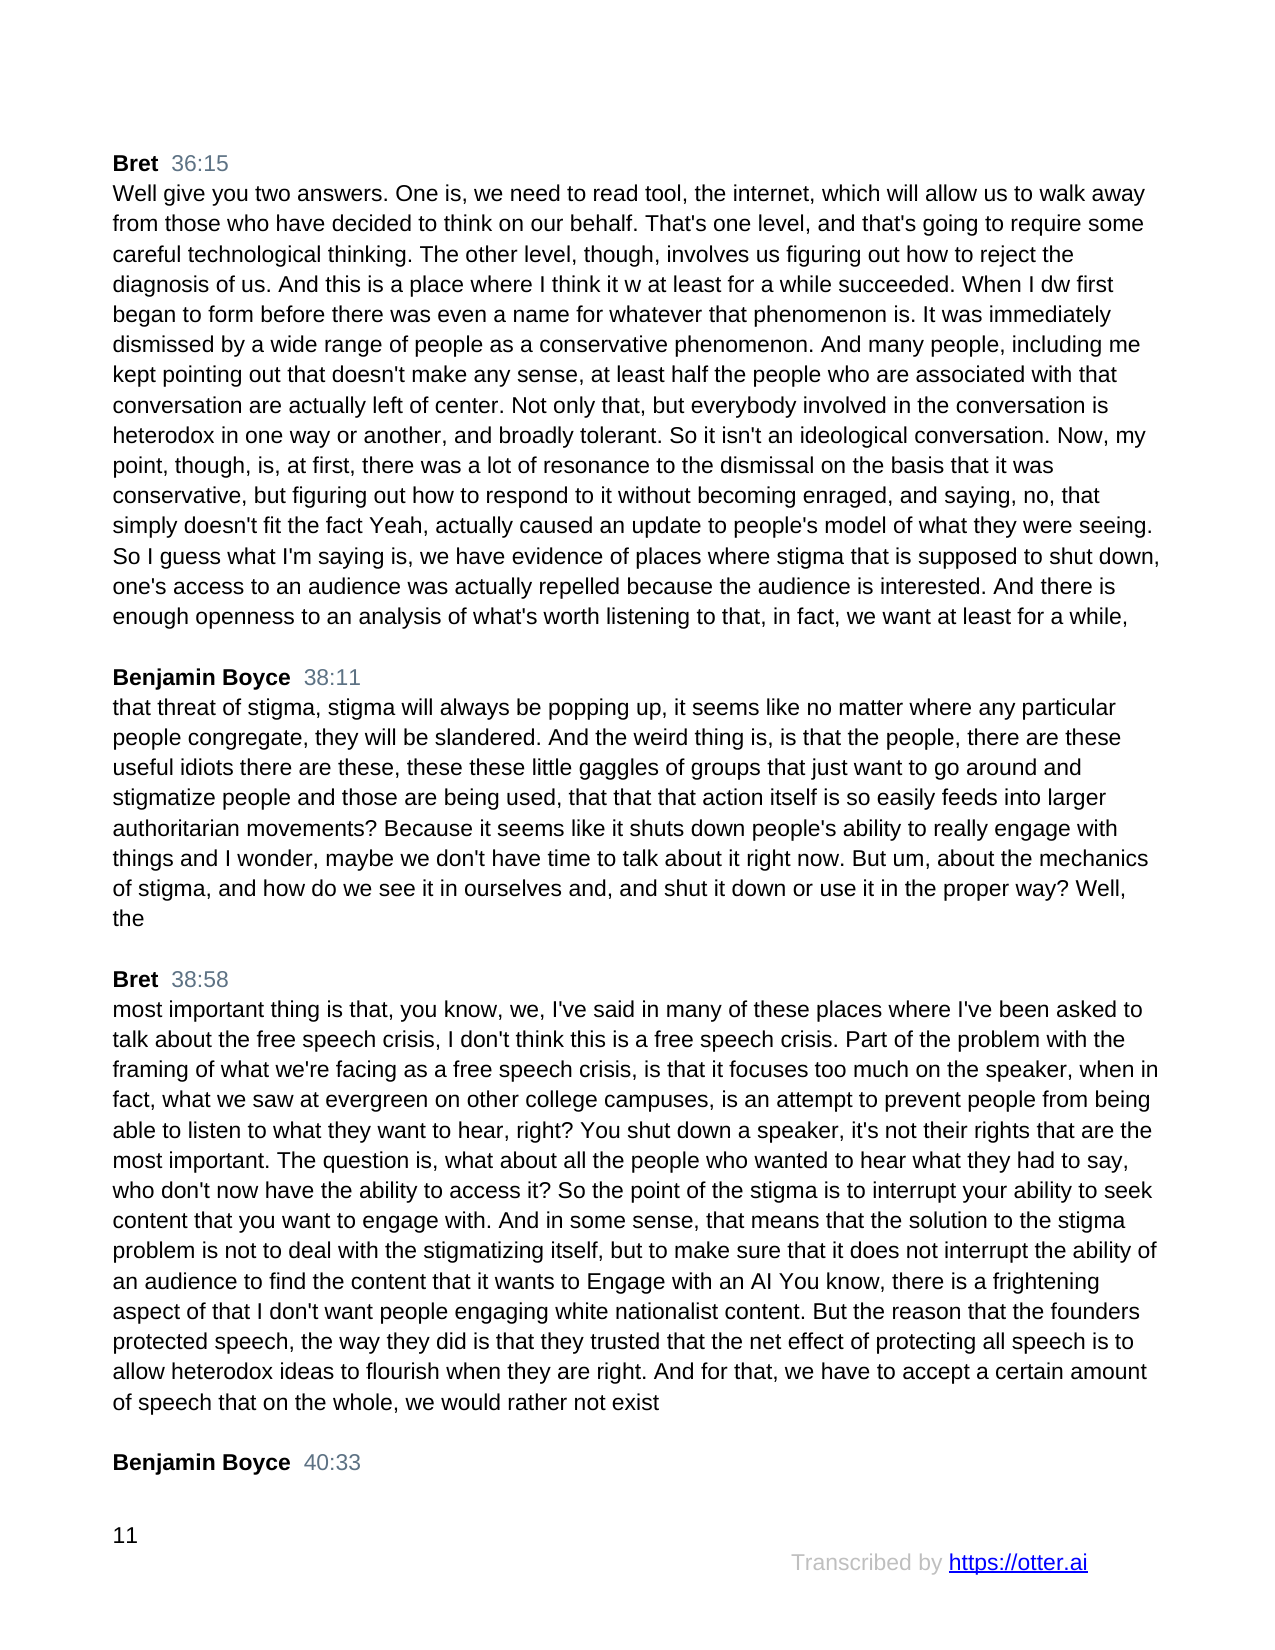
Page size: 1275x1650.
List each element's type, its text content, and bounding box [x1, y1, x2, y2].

text Benjamin Boyce 40:33 [112, 1449, 1162, 1475]
text most important thing is that, you know, we, I've said in many of these places where I've been asked to talk about the free speech crisis, I don't think this is a free speech crisis. Part of the problem with the framing of what we're facing as a free speech crisis, is that it focuses too much on the speaker, when in fact, what we saw at evergreen on other college campuses, is an attempt to prevent people from being able to listen to what they want to hear, right? You shut down a speaker, it's not their rights that are the most important. The question is, what about all the people who wanted to hear what they had to say, who don't now have the ability to access it? So the point of the stigma is to interrupt your ability to seek content that you want to engage with. And in some sense, that means that the solution to the stigma problem is not to deal with the stigmatizing itself, but to make sure that it does not interrupt the ability of an audience to find the content that it wants to Engage with an AI You know, there is a frightening aspect of that I don't want people engaging white nationalist content. But the reason that the founders protected speech, the way they did is that they trusted that the net effect of protecting all speech is to allow heterodox ideas to flourish when they are right. And for that, we have to accept a certain amount of speech that on the whole, we would rather not exist [112, 996, 1162, 1415]
text Benjamin Boyce 38:11 [112, 663, 1162, 690]
text that threat of stigma, stigma will always be popping up, it seems like no matter where any particular people congregate, they will be slandered. And the weird thing is, is that the people, there are these useful idiots there are these, these these little gaggles of groups that just want to go around and stigmatize people and those are being used, that that that action itself is so easily feeds into larger authoritarian movements? Because it seems like it shuts down people's ability to really engage with things and I wonder, maybe we don't have time to talk about it right now. But um, about the mechanics of stigma, and how do we see it in ourselves and, and shut it down or use it in the proper way? Well, the [112, 694, 1162, 932]
text Well give you two answers. One is, we need to read tool, the internet, which will allow us to walk away from those who have decided to think on our behalf. That's one level, and that's going to require some careful technological thinking. The other level, though, involves us figuring out how to reject the diagnosis of us. And this is a place where I think it w at least for a while succeeded. When I dw first began to form before there was even a name for whatever that phenomenon is. It was immediately dismissed by a wide range of people as a conservative phenomenon. And many people, including me kept pointing out that doesn't make any sense, at least half the people who are associated with that conversation are actually left of center. Not only that, but everybody involved in the conversation is heterodox in one way or another, and broadly tolerant. So it isn't an ideological conversation. Now, my point, though, is, at first, there was a lot of resonance to the dismissal on the basis that it was conservative, but figuring out how to respond to it without becoming enraged, and saying, no, that simply doesn't fit the fact Yeah, actually caused an update to people's model of what they were seeing. So I guess what I'm saying is, we have evidence of places where stigma that is supposed to shut down, one's access to an audience was actually repelled because the audience is interested. And there is enough openness to an analysis of what's worth listening to that, in fact, we want at least for a while, [112, 180, 1162, 629]
text Bret 36:15 [112, 150, 1162, 176]
text Bret 38:58 [112, 966, 1162, 992]
